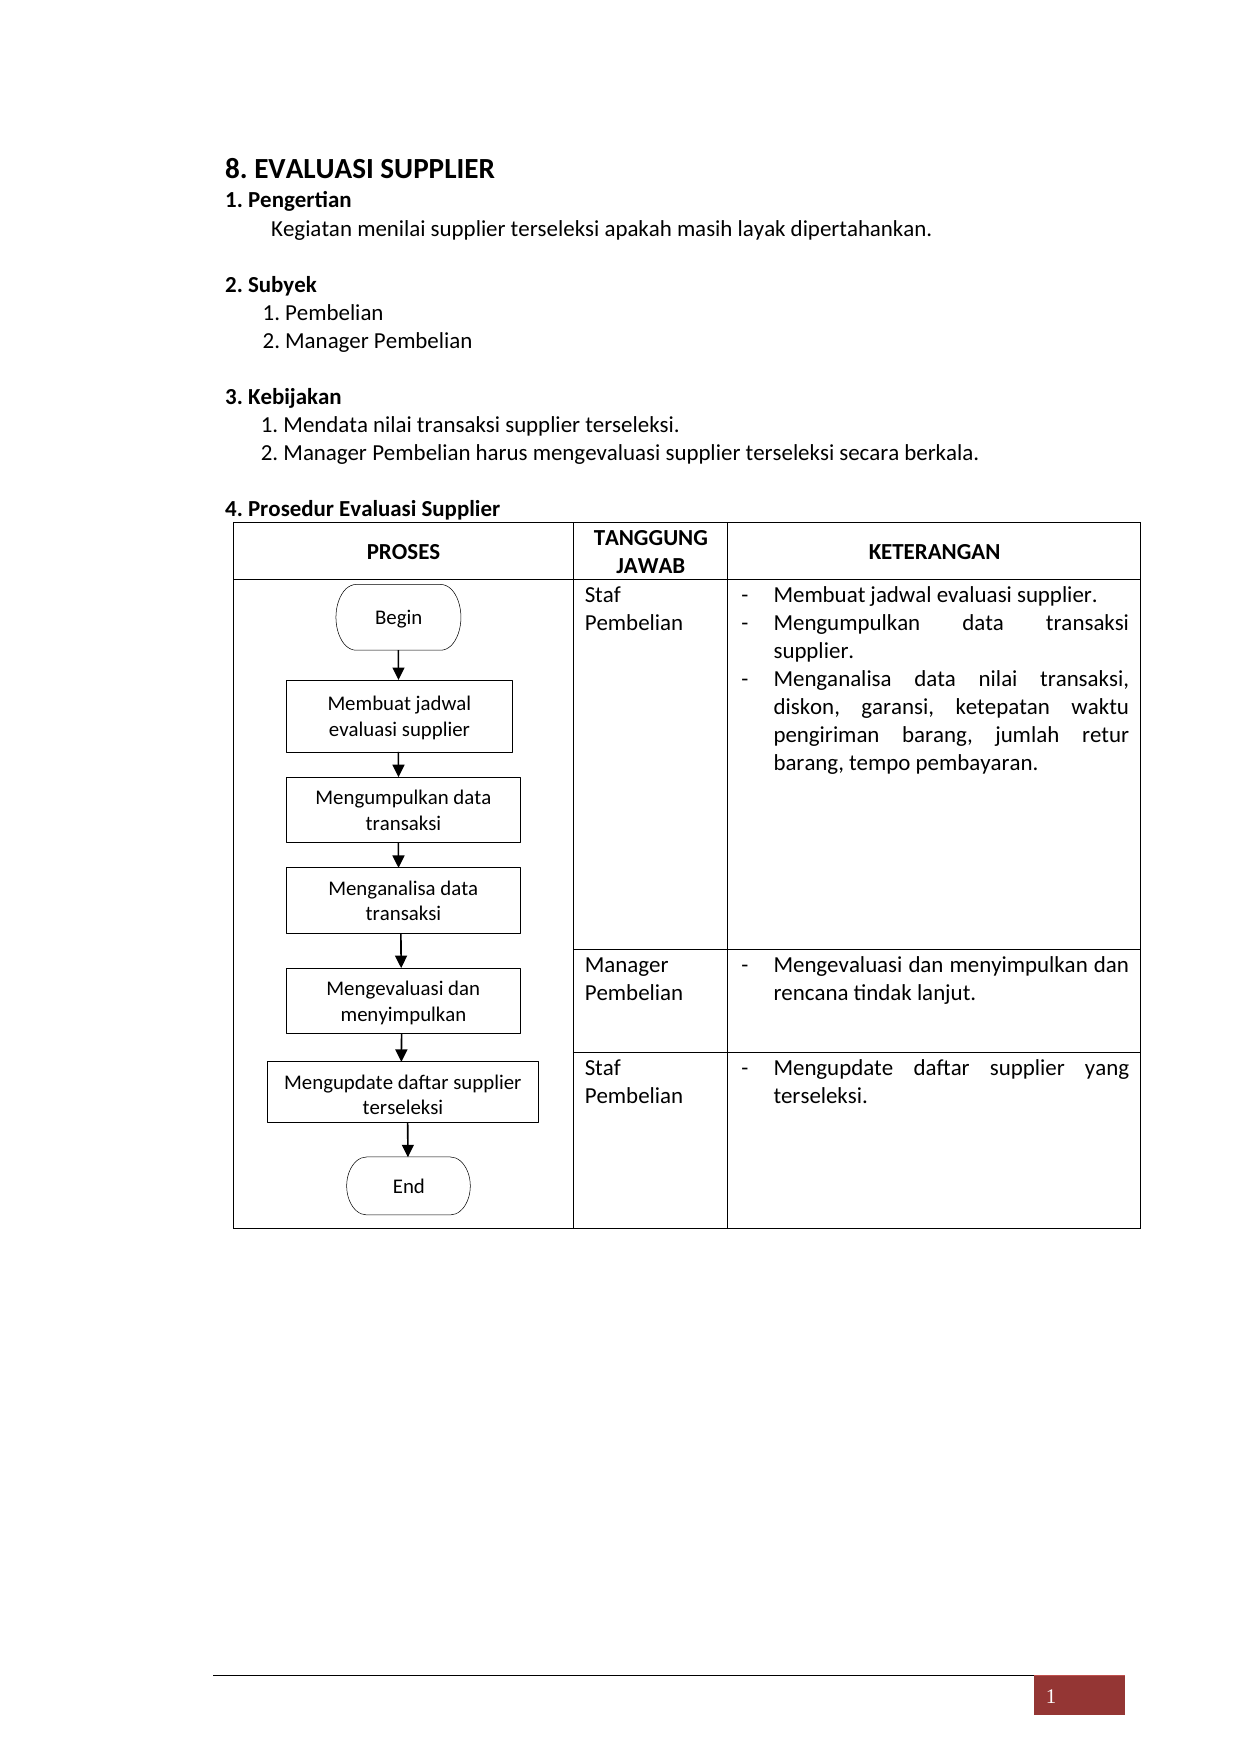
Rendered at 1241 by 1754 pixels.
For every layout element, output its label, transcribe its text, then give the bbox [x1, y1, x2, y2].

text 1. Pengertian [225, 186, 1137, 214]
text 2. Manager Pembelian [262, 326, 1137, 354]
table_header KETERANGAN [728, 523, 1140, 579]
table_header TANGGUNG JAWAB [574, 523, 727, 579]
text 4. Prosedur Evaluasi Supplier [225, 494, 1137, 522]
table_cell Mengupdate daftar supplier yang terseleksi. [728, 1053, 1140, 1228]
text 1. Mendata nilai transaksi supplier terseleksi. [122, 410, 1137, 438]
text 2. Subyek [225, 270, 1137, 298]
table_cell Manager Pembelian [574, 950, 727, 1052]
text 8. EVALUASI SUPPLIER [225, 150, 1137, 186]
table_cell Staf Pembelian [574, 1053, 727, 1228]
text 2. Manager Pembelian harus mengevaluasi supplier terseleksi secara berkala. [122, 438, 1137, 466]
text 1. Pembelian [262, 298, 1137, 326]
table_cell [234, 580, 573, 1228]
table_header PROSES [234, 523, 573, 579]
text Kegiatan menilai supplier terseleksi apakah masih layak dipertahankan. [122, 214, 1137, 242]
text 3. Kebijakan [225, 382, 1137, 410]
table_cell Membuat jadwal evaluasi supplier. Mengumpulkan data transaksi supplier. Menganalisa data nilai transaksi, diskon, garansi, ketepatan waktu pengiriman barang, jumlah retur barang, tempo pembayaran. [728, 580, 1140, 949]
table_cell Staf Pembelian [574, 580, 727, 949]
table_cell Mengevaluasi dan menyimpulkan dan rencana tindak lanjut. [728, 950, 1140, 1052]
